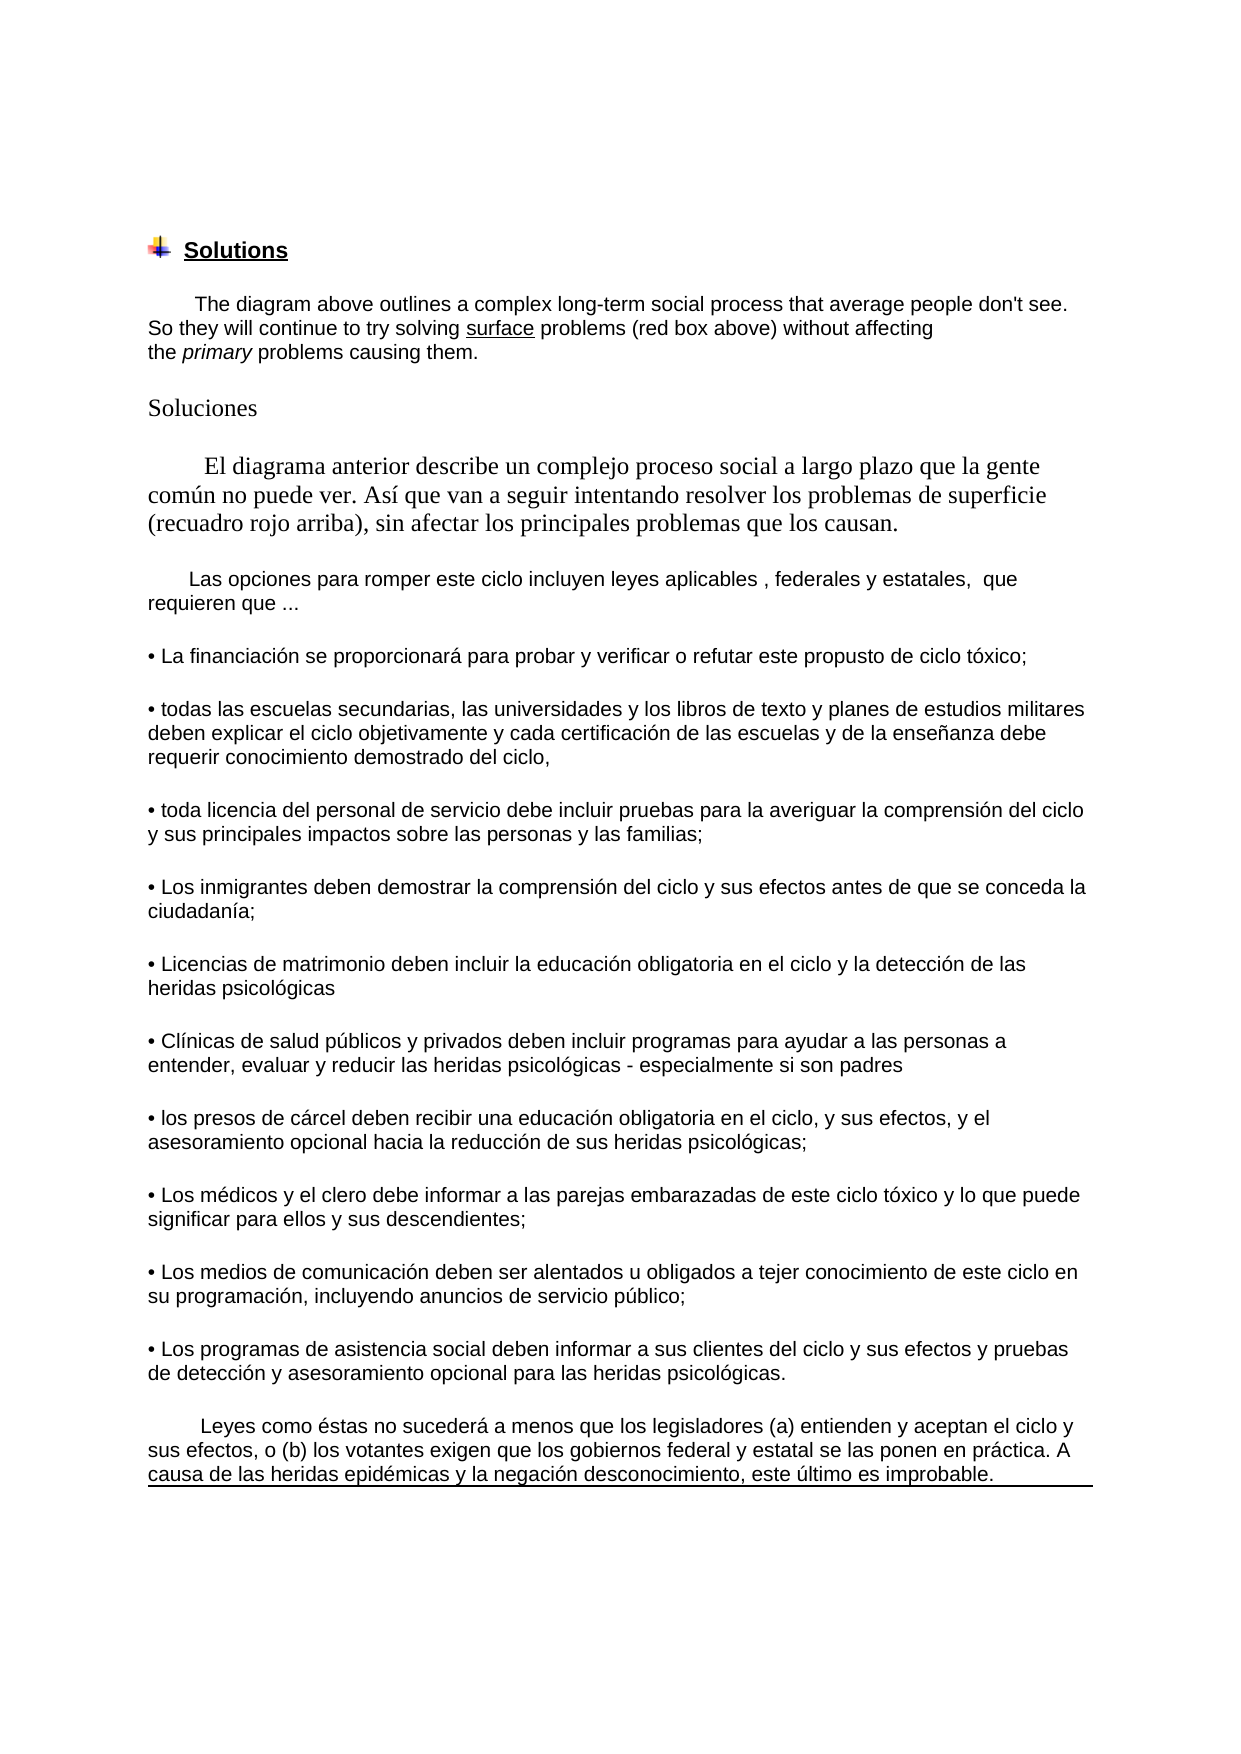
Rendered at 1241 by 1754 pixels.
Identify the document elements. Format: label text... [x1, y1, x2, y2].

text • todas las escuelas secundarias, las universidades y los libros de texto y planes de estudios militares deben explicar el ciclo objetivamente y cada certificación de las escuelas y de la enseñanza debe requerir conocimiento demostrado del ciclo, [148, 697, 1093, 768]
picture [147, 234, 171, 258]
text Soluciones [148, 393, 1093, 422]
text • Los medios de comunicación deben ser alentados u obligados a tejer conocimiento de este ciclo en su programación, incluyendo anuncios de servicio público; [148, 1260, 1093, 1308]
text • La financiación se proporcionará para probar y verificar o refutar este propusto de ciclo tóxico; [148, 643, 1093, 667]
text Leyes como éstas no sucederá a menos que los legisladores (a) entienden y aceptan el ciclo y sus efectos, o (b) los votantes exigen que los gobiernos federal y estatal se las ponen en práctica. A causa de las heridas epidémicas y la negación desconocimiento, este último es improbable. [148, 1414, 1093, 1485]
text • Licencias de matrimonio deben incluir la educación obligatoria en el ciclo y la detección de las heridas psicológicas [148, 952, 1093, 1000]
text El diagrama anterior describe un complejo proceso social a largo plazo que la gente común no puede ver. Así que van a seguir intentando resolver los problemas de superficie (recuadro rojo arriba), sin afectar los principales problemas que los causan. [148, 451, 1093, 537]
text • Los programas de asistencia social deben informar a sus clientes del ciclo y sus efectos y pruebas de detección y asesoramiento opcional para las heridas psicológicas. [148, 1337, 1093, 1385]
text The diagram above outlines a complex long-term social process that average people don't see. So they will continue to try solving surface problems (red box above) without affecting the primary problems causing them. [148, 292, 1093, 364]
text • Clínicas de salud públicos y privados deben incluir programas para ayudar a las personas a entender, evaluar y reducir las heridas psicológicas - especialmente si son padres [148, 1029, 1093, 1077]
text • Los médicos y el clero debe informar a las parejas embarazadas de este ciclo tóxico y lo que puede significar para ellos y sus descendientes; [148, 1183, 1093, 1231]
text Las opciones para romper este ciclo incluyen leyes aplicables , federales y estatales, que requieren que ... [148, 566, 1093, 614]
text Solutions [148, 235, 1093, 263]
text • los presos de cárcel deben recibir una educación obligatoria en el ciclo, y sus efectos, y el asesoramiento opcional hacia la reducción de sus heridas psicológicas; [148, 1106, 1093, 1154]
text • toda licencia del personal de servicio debe incluir pruebas para la averiguar la comprensión del ciclo y sus principales impactos sobre las personas y las familias; [148, 798, 1093, 846]
text • Los inmigrantes deben demostrar la comprensión del ciclo y sus efectos antes de que se conceda la ciudadanía; [148, 875, 1093, 923]
